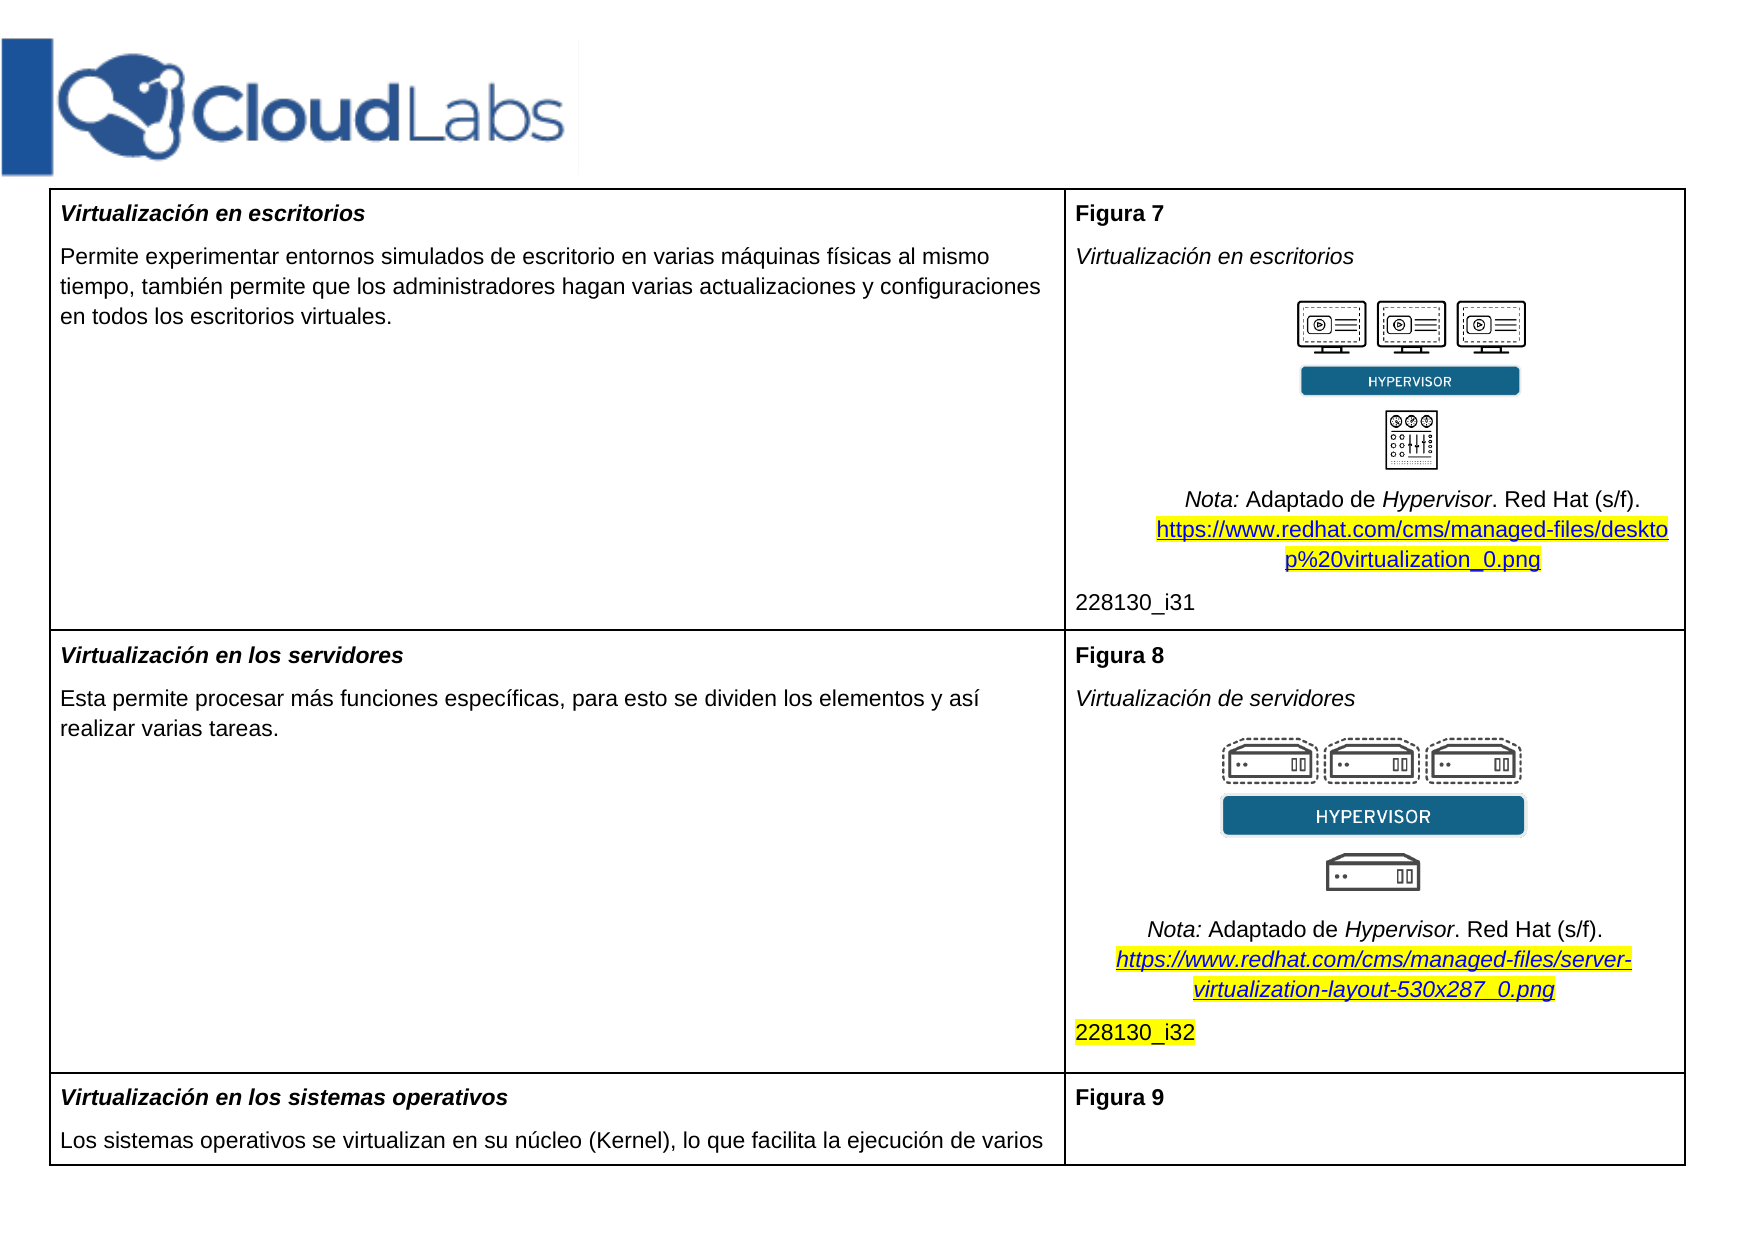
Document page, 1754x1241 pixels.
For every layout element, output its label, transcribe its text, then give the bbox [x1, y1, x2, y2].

table_cell Virtualización en los servidores Esta permite procesar más funciones específicas, para esto se dividen los elementos y así realizar varias tareas. [51, 631, 1064, 1072]
table_cell Virtualización en escritorios Permite experimentar entornos simulados de escritorio en varias máquinas físicas al mismo tiempo, también permite que los administradores hagan varias actualizaciones y configuraciones en todos los escritorios virtuales. [51, 190, 1064, 629]
picture [1216, 727, 1534, 900]
picture [1271, 285, 1554, 470]
table_cell Figura 8 Virtualización de servidores Nota: Adaptado de Hypervisor. Red Hat (s/f). https://www.redhat.com/cms/managed-files/server-virtualization-layout-530x287_0.png 228130_i32 [1066, 631, 1684, 1072]
picture [1, 26, 579, 188]
table_cell Figura 7 Virtualización en escritorios Nota: Adaptado de Hypervisor. Red Hat (s/f). https://www.redhat.com/cms/managed-files/desktop%20virtualization_0.png 228130_i31 [1066, 190, 1684, 629]
